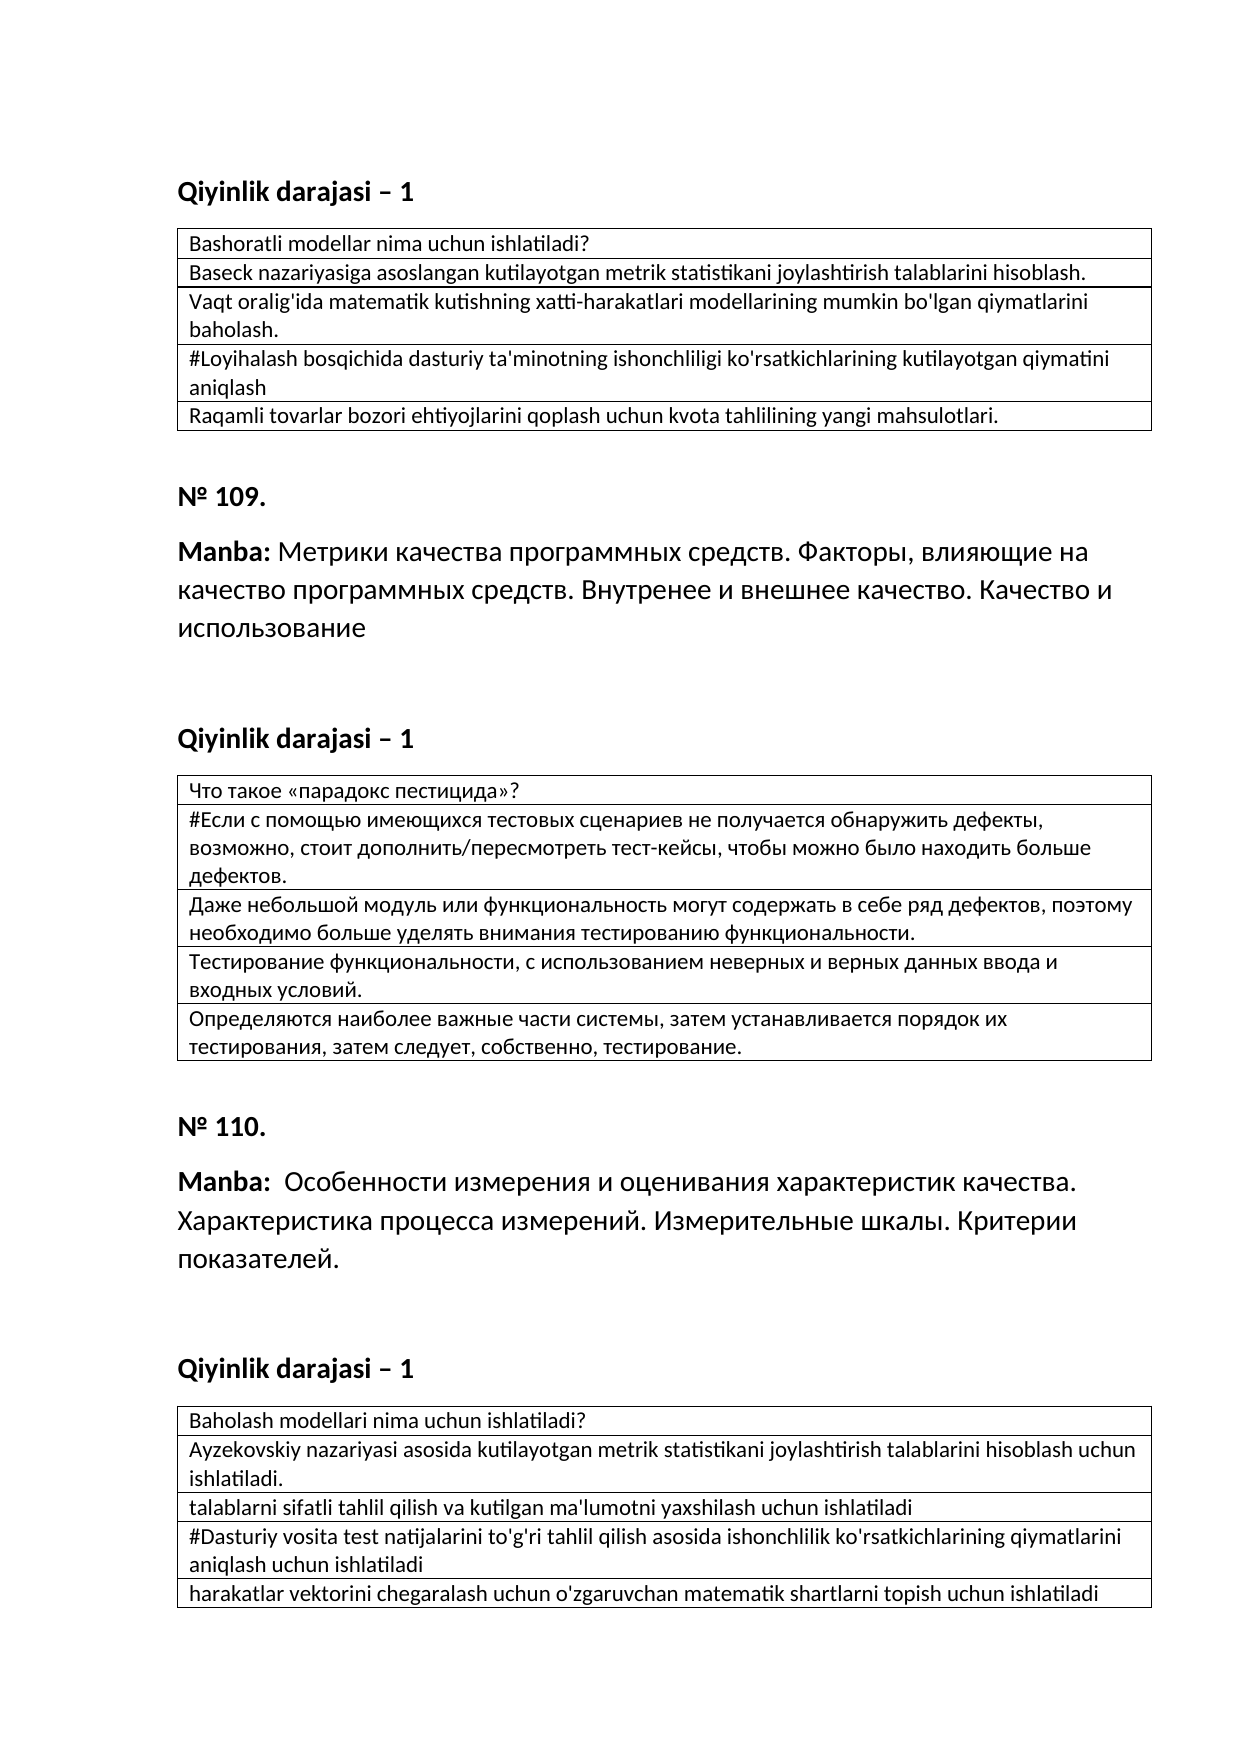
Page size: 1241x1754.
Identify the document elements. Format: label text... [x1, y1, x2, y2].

table_header Bashoratli modellar nima uchun ishlatiladi? [178, 229, 1151, 257]
text Qiyinlik darajasi – 1 [177, 173, 1152, 209]
text Manba: Особенности измерения и оценивания характеристик качества. Характеристика процесса измерений. Измерительные шкалы. Критерии показателей. [177, 1163, 1152, 1276]
table_cell Определяются наиболее важные части системы, затем устанавливается порядок их тестирования, затем следует, собственно, тестирование. [178, 1004, 1151, 1060]
table_cell Vaqt oralig'ida matematik kutishning xatti-harakatlari modellarining mumkin bo'lgan qiymatlarini baholash. [178, 288, 1151, 343]
text Qiyinlik darajasi – 1 [177, 720, 1152, 755]
table_cell harakatlar vektorini chegaralash uchun o'zgaruvchan matematik shartlarni topish uchun ishlatiladi [178, 1579, 1151, 1607]
text Qiyinlik darajasi – 1 [177, 1350, 1152, 1386]
table_cell Даже небольшой модуль или функциональность могут содержать в себе ряд дефектов, поэтому необходимо больше уделять внимания тестированию функциональности. [178, 890, 1151, 946]
table_cell #Dasturiy vosita test natijalarini to'g'ri tahlil qilish asosida ishonchlilik ko'rsatkichlarining qiymatlarini aniqlash uchun ishlatiladi [178, 1522, 1151, 1578]
table_header Что такое «парадокс пестицида»? [178, 776, 1151, 804]
table_cell Тестирование функциональности, с использованием неверных и верных данных ввода и входных условий. [178, 947, 1151, 1003]
table_cell talablarni sifatli tahlil qilish va kutilgan ma'lumotni yaxshilash uchun ishlatiladi [178, 1493, 1151, 1521]
table_cell Ayzekovskiy nazariyasi asosida kutilayotgan metrik statistikani joylashtirish talablarini hisoblash uchun ishlatiladi. [178, 1436, 1151, 1492]
text Manba: Метрики качества программных средств. Факторы, влияющие на качество программных средств. Внутренее и внешнее качество. Качество и использование [177, 533, 1152, 645]
table_cell #Если с помощью имеющихся тестовых сценариев не получается обнаружить дефекты, возможно, стоит дополнить/пересмотреть тест-кейсы, чтобы можно было находить больше дефектов. [178, 805, 1151, 889]
table_cell Baseck nazariyasiga asoslangan kutilayotgan metrik statistikani joylashtirish talablarini hisoblash. [178, 259, 1151, 286]
text № 110. [177, 1108, 1152, 1144]
table_cell #Loyihalash bosqichida dasturiy ta'minotning ishonchliligi ko'rsatkichlarining kutilayotgan qiymatini aniqlash [178, 345, 1151, 401]
table_header Baholash modellari nima uchun ishlatiladi? [178, 1407, 1151, 1434]
text № 109. [177, 478, 1152, 513]
table_cell Raqamli tovarlar bozori ehtiyojlarini qoplash uchun kvota tahlilining yangi mahsulotlari. [178, 402, 1151, 430]
